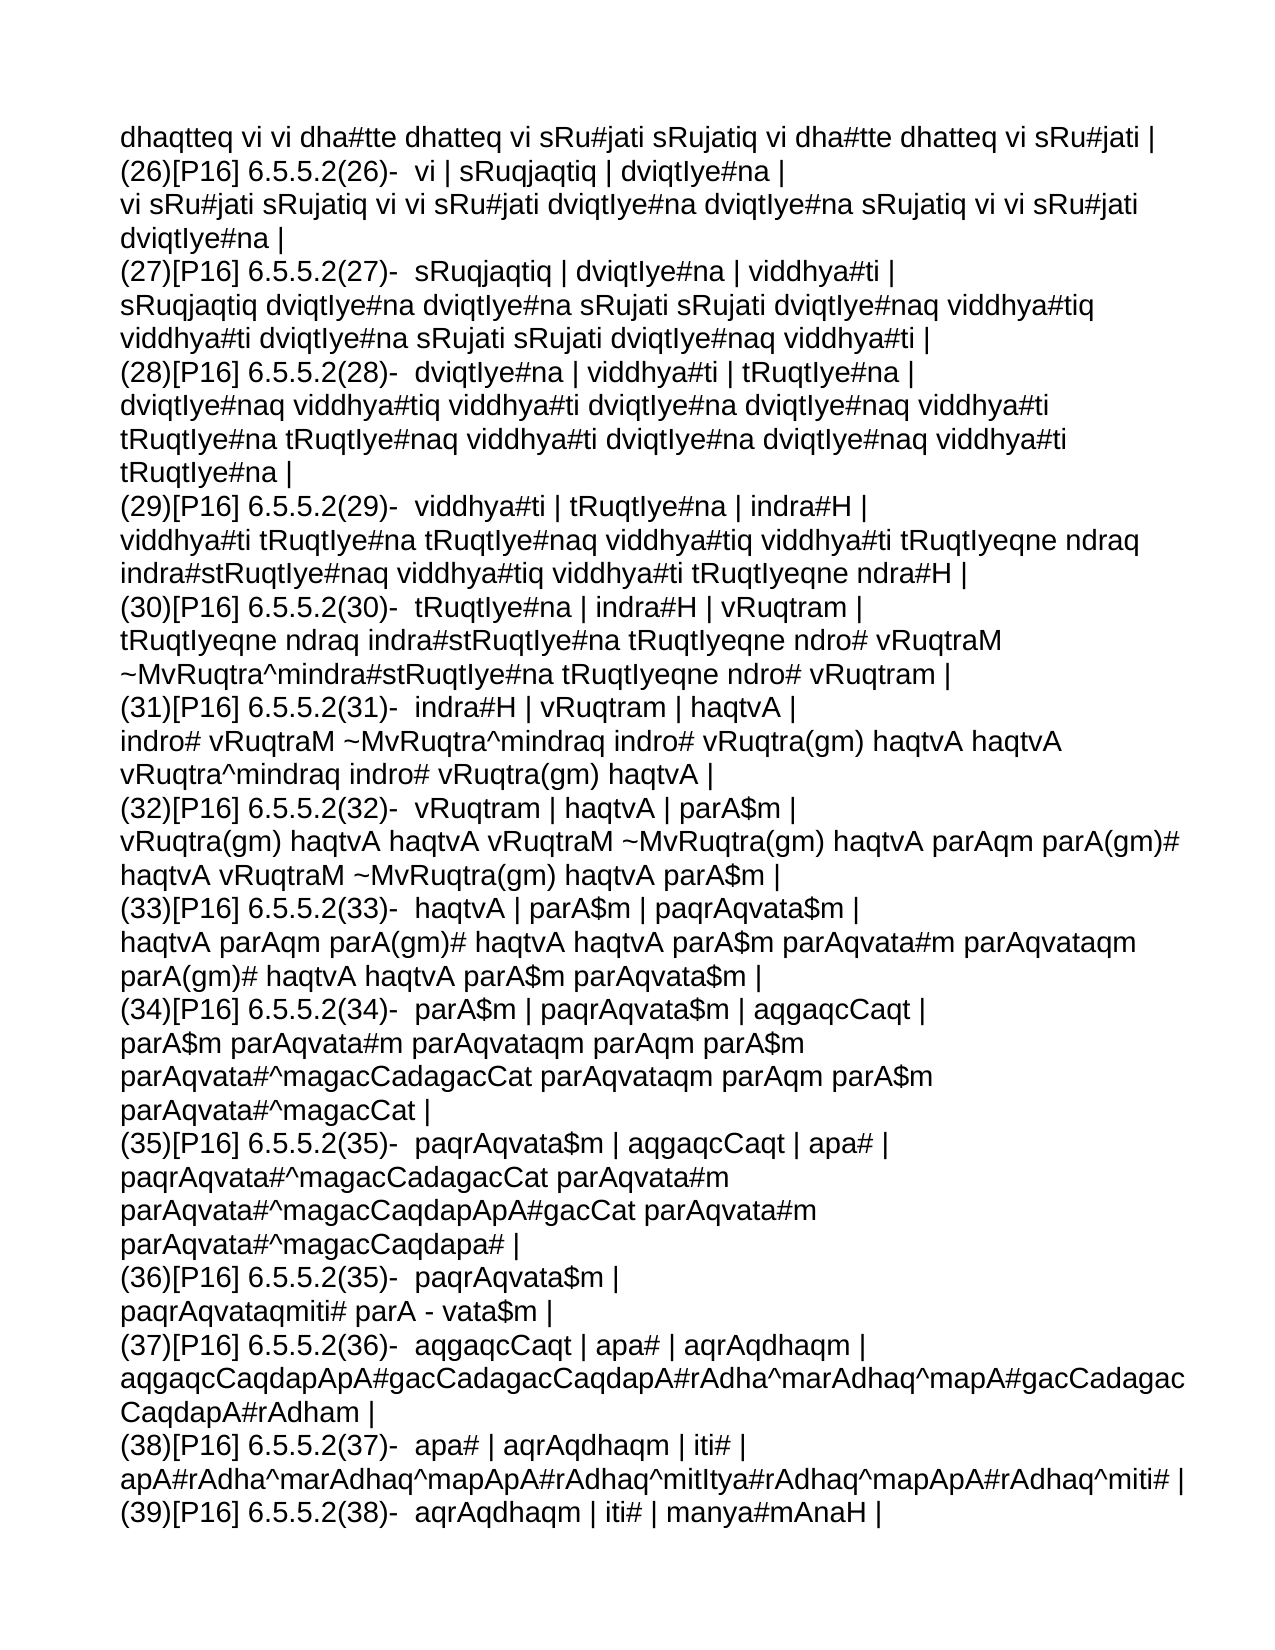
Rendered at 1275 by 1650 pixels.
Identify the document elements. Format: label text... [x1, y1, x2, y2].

text (28)[P16] 6.5.5.2(28)- dviqtIye#na | viddhya#ti | tRuqtIye#na | [120, 355, 1200, 388]
text indro# vRuqtraM ~MvRuqtra^mindraq indro# vRuqtra(gm) haqtvA haqtvA vRuqtra^mindraq indro# vRuqtra(gm) haqtvA | [120, 724, 1200, 791]
text apA#rAdha^marAdhaq^mapApA#rAdhaq^mitItya#rAdhaq^mapApA#rAdhaq^miti# | [120, 1462, 1200, 1495]
text (33)[P16] 6.5.5.2(33)- haqtvA | parA$m | paqrAqvata$m | [120, 891, 1200, 925]
text sRuqjaqtiq dviqtIye#na dviqtIye#na sRujati sRujati dviqtIye#naq viddhya#tiq viddhya#ti dviqtIye#na sRujati sRujati dviqtIye#naq viddhya#ti | [120, 288, 1200, 355]
text (26)[P16] 6.5.5.2(26)- vi | sRuqjaqtiq | dviqtIye#na | [120, 153, 1200, 187]
text (29)[P16] 6.5.5.2(29)- viddhya#ti | tRuqtIye#na | indra#H | [120, 489, 1200, 522]
text paqrAqvata#^magacCadagacCat parAqvata#m parAqvata#^magacCaqdapApA#gacCat parAqvata#m parAqvata#^magacCaqdapa# | [120, 1160, 1200, 1260]
text haqtvA parAqm parA(gm)# haqtvA haqtvA parA$m parAqvata#m parAqvataqm parA(gm)# haqtvA haqtvA parA$m parAqvata$m | [120, 925, 1200, 992]
text paqrAqvataqmiti# parA - vata$m | [120, 1294, 1200, 1327]
text vRuqtra(gm) haqtvA haqtvA vRuqtraM ~MvRuqtra(gm) haqtvA parAqm parA(gm)# haqtvA vRuqtraM ~MvRuqtra(gm) haqtvA parA$m | [120, 824, 1200, 891]
text (31)[P16] 6.5.5.2(31)- indra#H | vRuqtram | haqtvA | [120, 690, 1200, 724]
text (30)[P16] 6.5.5.2(30)- tRuqtIye#na | indra#H | vRuqtram | [120, 589, 1200, 623]
text (27)[P16] 6.5.5.2(27)- sRuqjaqtiq | dviqtIye#na | viddhya#ti | [120, 254, 1200, 288]
text (34)[P16] 6.5.5.2(34)- parA$m | paqrAqvata$m | aqgaqcCaqt | [120, 992, 1200, 1026]
text (35)[P16] 6.5.5.2(35)- paqrAqvata$m | aqgaqcCaqt | apa# | [120, 1126, 1200, 1160]
text (39)[P16] 6.5.5.2(38)- aqrAqdhaqm | iti# | manya#mAnaH | [120, 1495, 1200, 1529]
text dviqtIye#naq viddhya#tiq viddhya#ti dviqtIye#na dviqtIye#naq viddhya#ti tRuqtIye#na tRuqtIye#naq viddhya#ti dviqtIye#na dviqtIye#naq viddhya#ti tRuqtIye#na | [120, 388, 1200, 489]
text aqgaqcCaqdapApA#gacCadagacCaqdapA#rAdha^marAdhaq^mapA#gacCadagacCaqdapA#rAdham | [120, 1361, 1200, 1428]
text tRuqtIyeqne ndraq indra#stRuqtIye#na tRuqtIyeqne ndro# vRuqtraM ~MvRuqtra^mindra#stRuqtIye#na tRuqtIyeqne ndro# vRuqtram | [120, 623, 1200, 690]
text (38)[P16] 6.5.5.2(37)- apa# | aqrAqdhaqm | iti# | [120, 1428, 1200, 1462]
text (36)[P16] 6.5.5.2(35)- paqrAqvata$m | [120, 1260, 1200, 1294]
text viddhya#ti tRuqtIye#na tRuqtIye#naq viddhya#tiq viddhya#ti tRuqtIyeqne ndraq indra#stRuqtIye#naq viddhya#tiq viddhya#ti tRuqtIyeqne ndra#H | [120, 522, 1200, 589]
text dhaqtteq vi vi dha#tte dhatteq vi sRu#jati sRujatiq vi dha#tte dhatteq vi sRu#jati | [120, 120, 1200, 153]
text (32)[P16] 6.5.5.2(32)- vRuqtram | haqtvA | parA$m | [120, 791, 1200, 824]
text vi sRu#jati sRujatiq vi vi sRu#jati dviqtIye#na dviqtIye#na sRujatiq vi vi sRu#jati dviqtIye#na | [120, 187, 1200, 254]
text parA$m parAqvata#m parAqvataqm parAqm parA$m parAqvata#^magacCadagacCat parAqvataqm parAqm parA$m parAqvata#^magacCat | [120, 1026, 1200, 1126]
text (37)[P16] 6.5.5.2(36)- aqgaqcCaqt | apa# | aqrAqdhaqm | [120, 1327, 1200, 1361]
